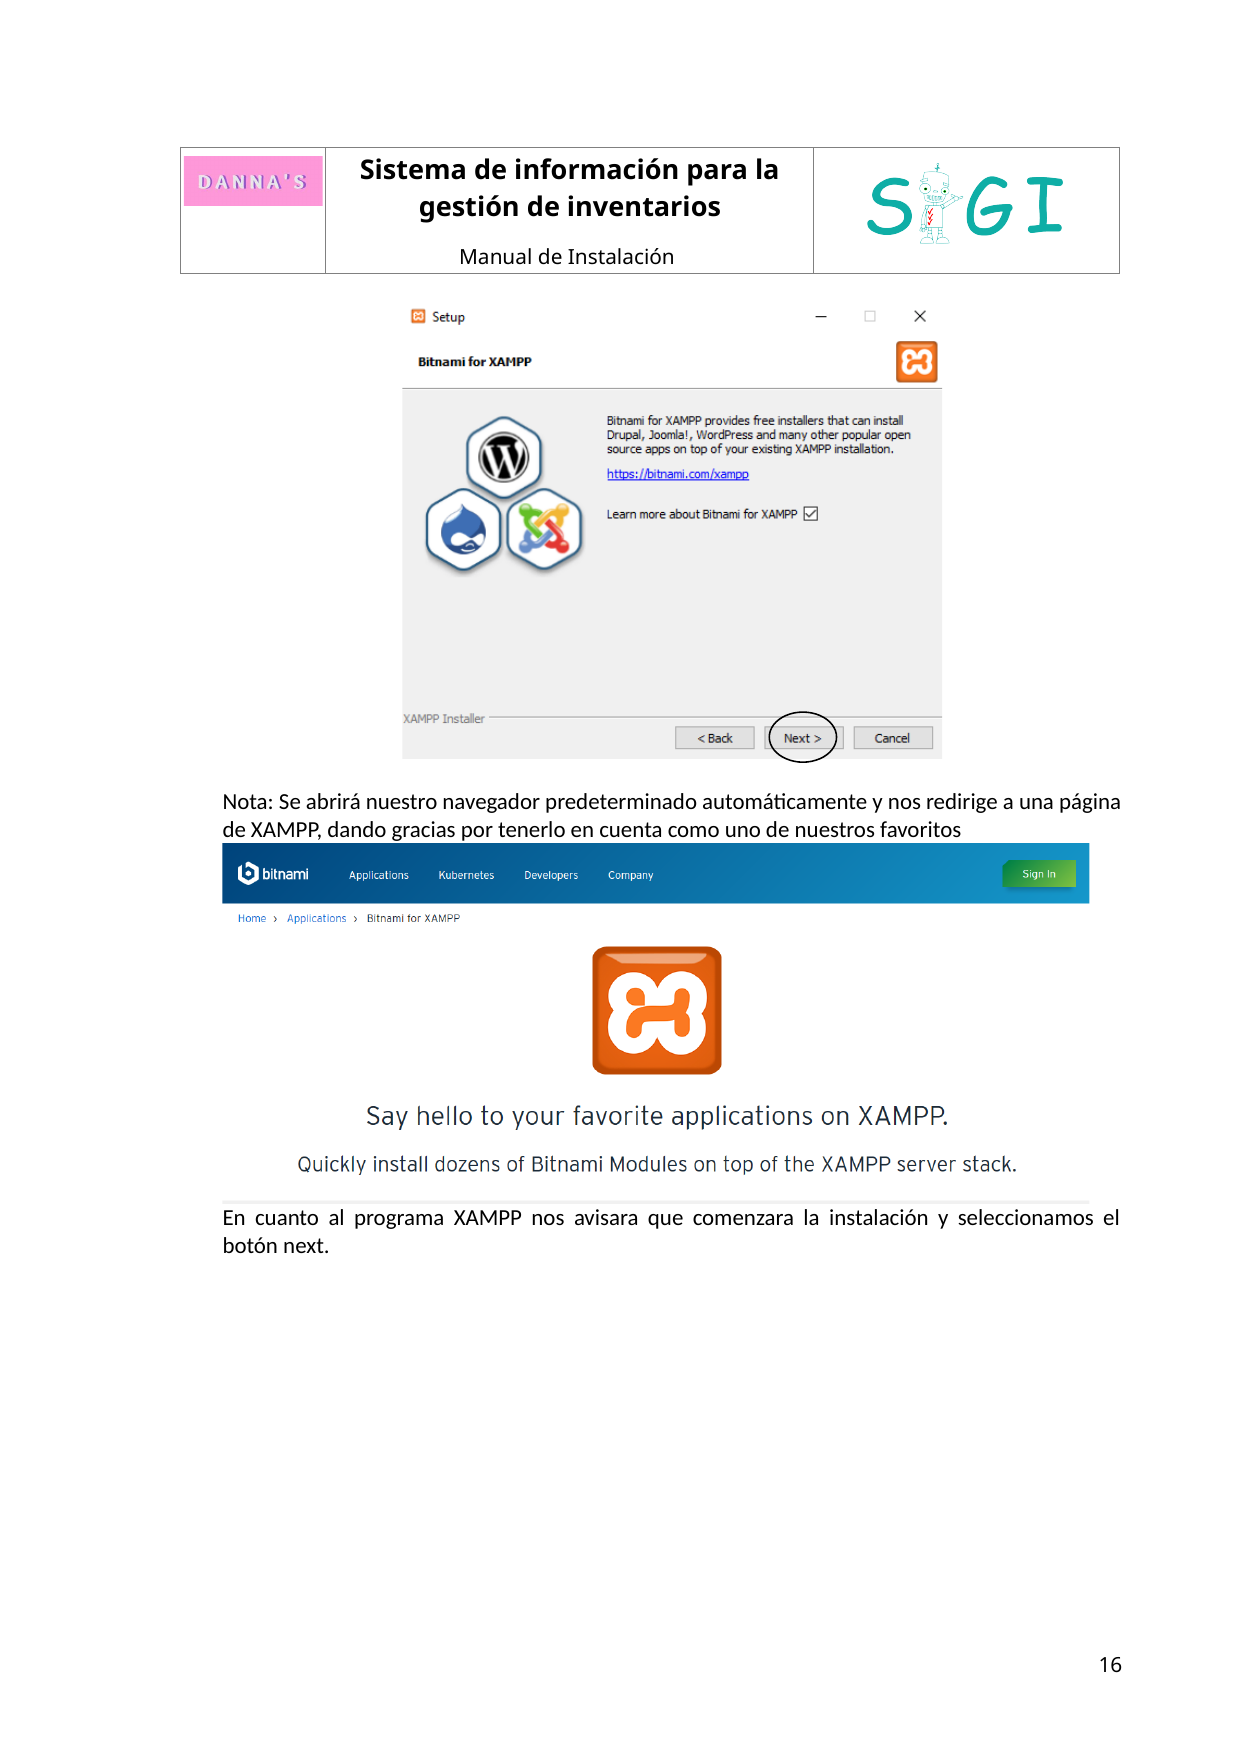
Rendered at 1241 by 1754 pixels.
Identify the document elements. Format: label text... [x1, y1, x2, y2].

picture [183, 156, 323, 206]
picture [862, 163, 1065, 257]
text En cuanto al programa XAMPP nos avisara que comenzara la instalación y seleccionamos el botón next. [222, 1203, 1122, 1259]
text Nota: Se abrirá nuestro navegador predeterminado automáticamente y nos redirige a una página de XAMPP, dando gracias por tenerlo en cuenta como uno de nuestros favoritos [222, 787, 1122, 843]
